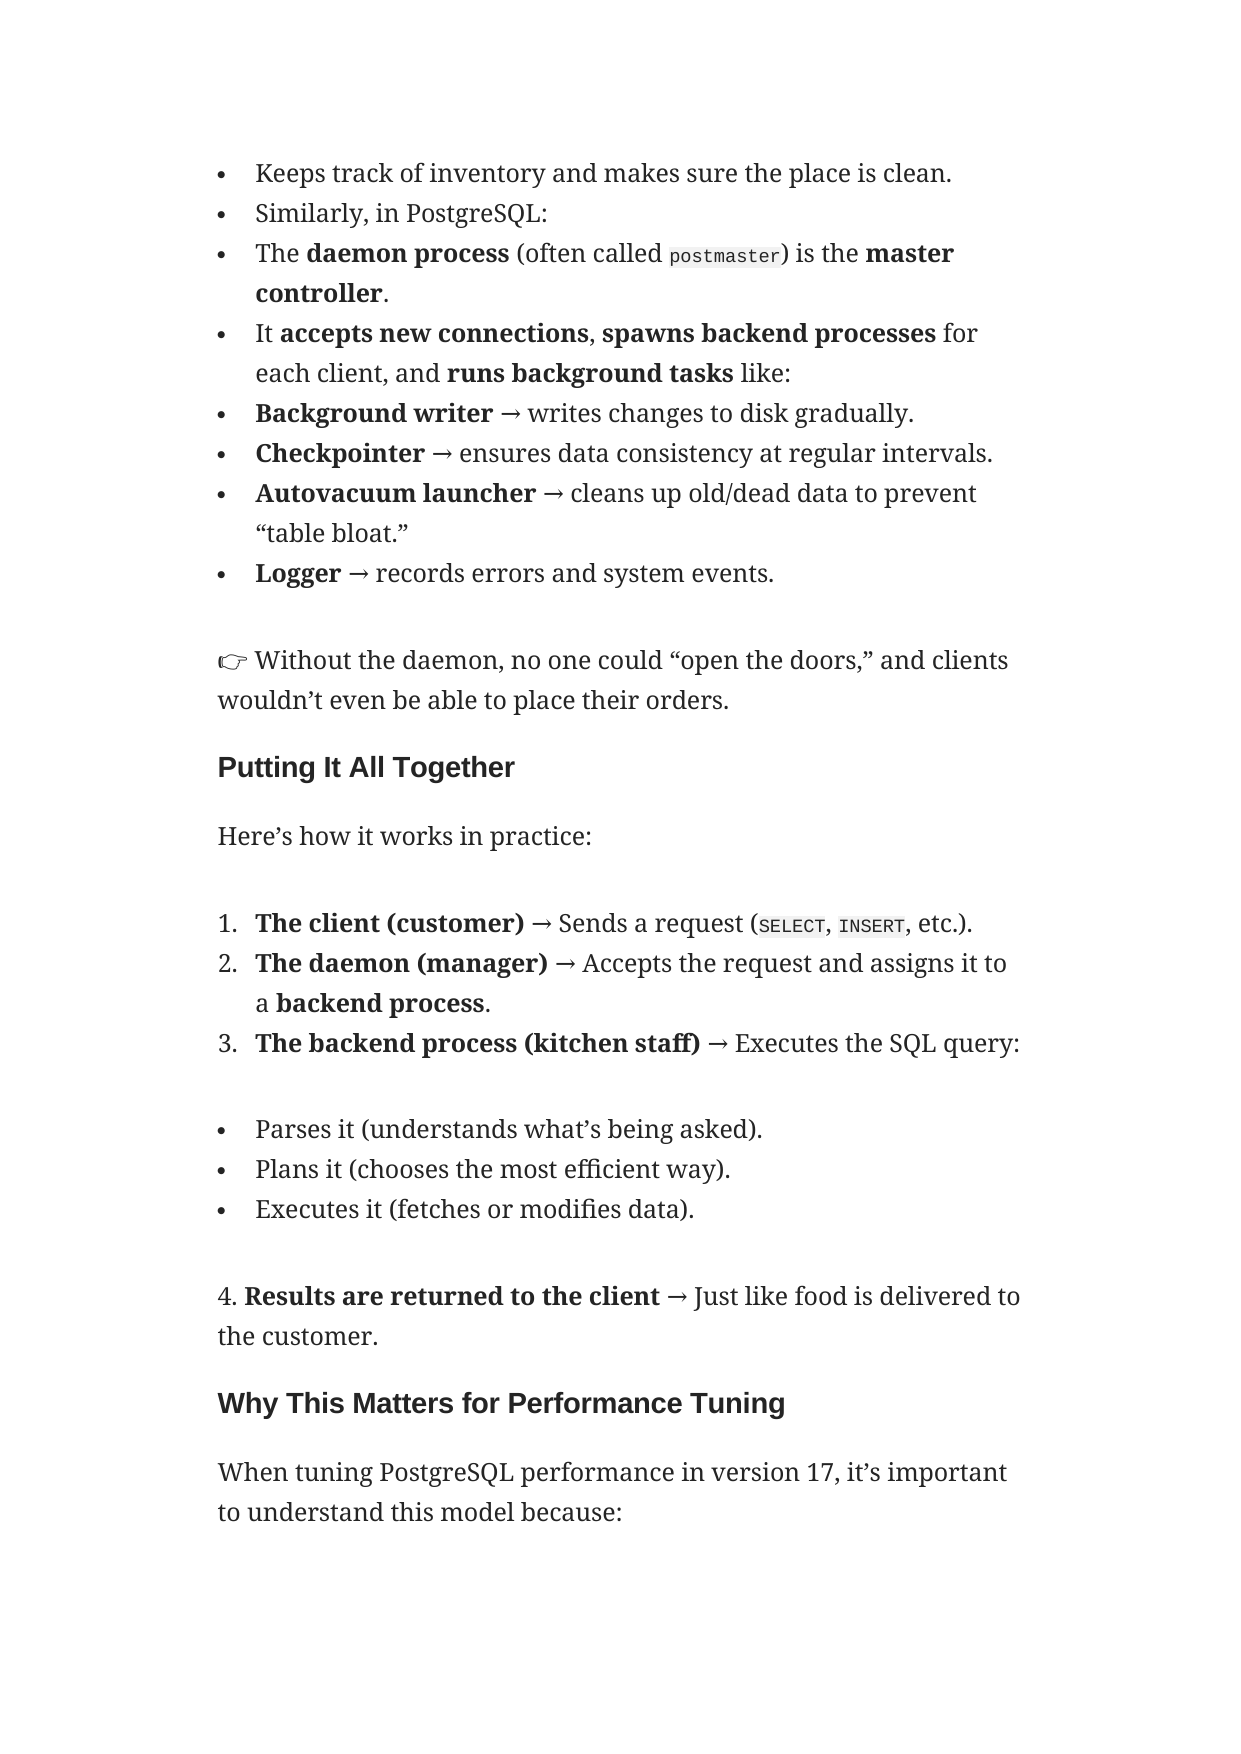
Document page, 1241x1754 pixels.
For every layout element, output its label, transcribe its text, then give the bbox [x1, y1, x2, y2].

list Executes it (fetches or modifies data). [218, 1186, 1023, 1226]
list Checkpointer → ensures data consistency at regular intervals. [218, 430, 1023, 470]
list Similarly, in PostgreSQL: [218, 190, 1023, 230]
subtitle Why This Matters for Performance Tuning [217, 1382, 1023, 1419]
list Background writer → writes changes to disk gradually. [218, 390, 1023, 430]
list Logger → records errors and system events. [218, 550, 1023, 590]
text 👉 Without the daemon, no one could “open the doors,” and clients wouldn’t even be able to place their orders. [217, 637, 1023, 717]
list Plans it (chooses the most efficient way). [218, 1146, 1023, 1186]
text 4. Results are returned to the client → Just like food is delivered to the customer. [217, 1273, 1023, 1353]
text Here’s how it works in practice: [217, 813, 1023, 853]
list The daemon process (often called postmaster) is the master controller. [218, 230, 1023, 310]
list The client (customer) → Sends a request (SELECT, INSERT, etc.). [218, 899, 1023, 939]
list Keeps track of inventory and makes sure the place is clean. [218, 150, 1023, 190]
subtitle Putting It All Together [217, 746, 1023, 783]
list The backend process (kitchen staff) → Executes the SQL query: [218, 1019, 1023, 1059]
list The daemon (manager) → Accepts the request and assigns it to a backend process. [218, 939, 1023, 1019]
text When tuning PostgreSQL performance in version 17, it’s important to understand this model because: [217, 1449, 1023, 1529]
list Autovacuum launcher → cleans up old/dead data to prevent “table bloat.” [218, 470, 1023, 550]
list Parses it (understands what’s being asked). [218, 1106, 1023, 1146]
list It accepts new connections, spawns backend processes for each client, and runs background tasks like: [218, 310, 1023, 390]
